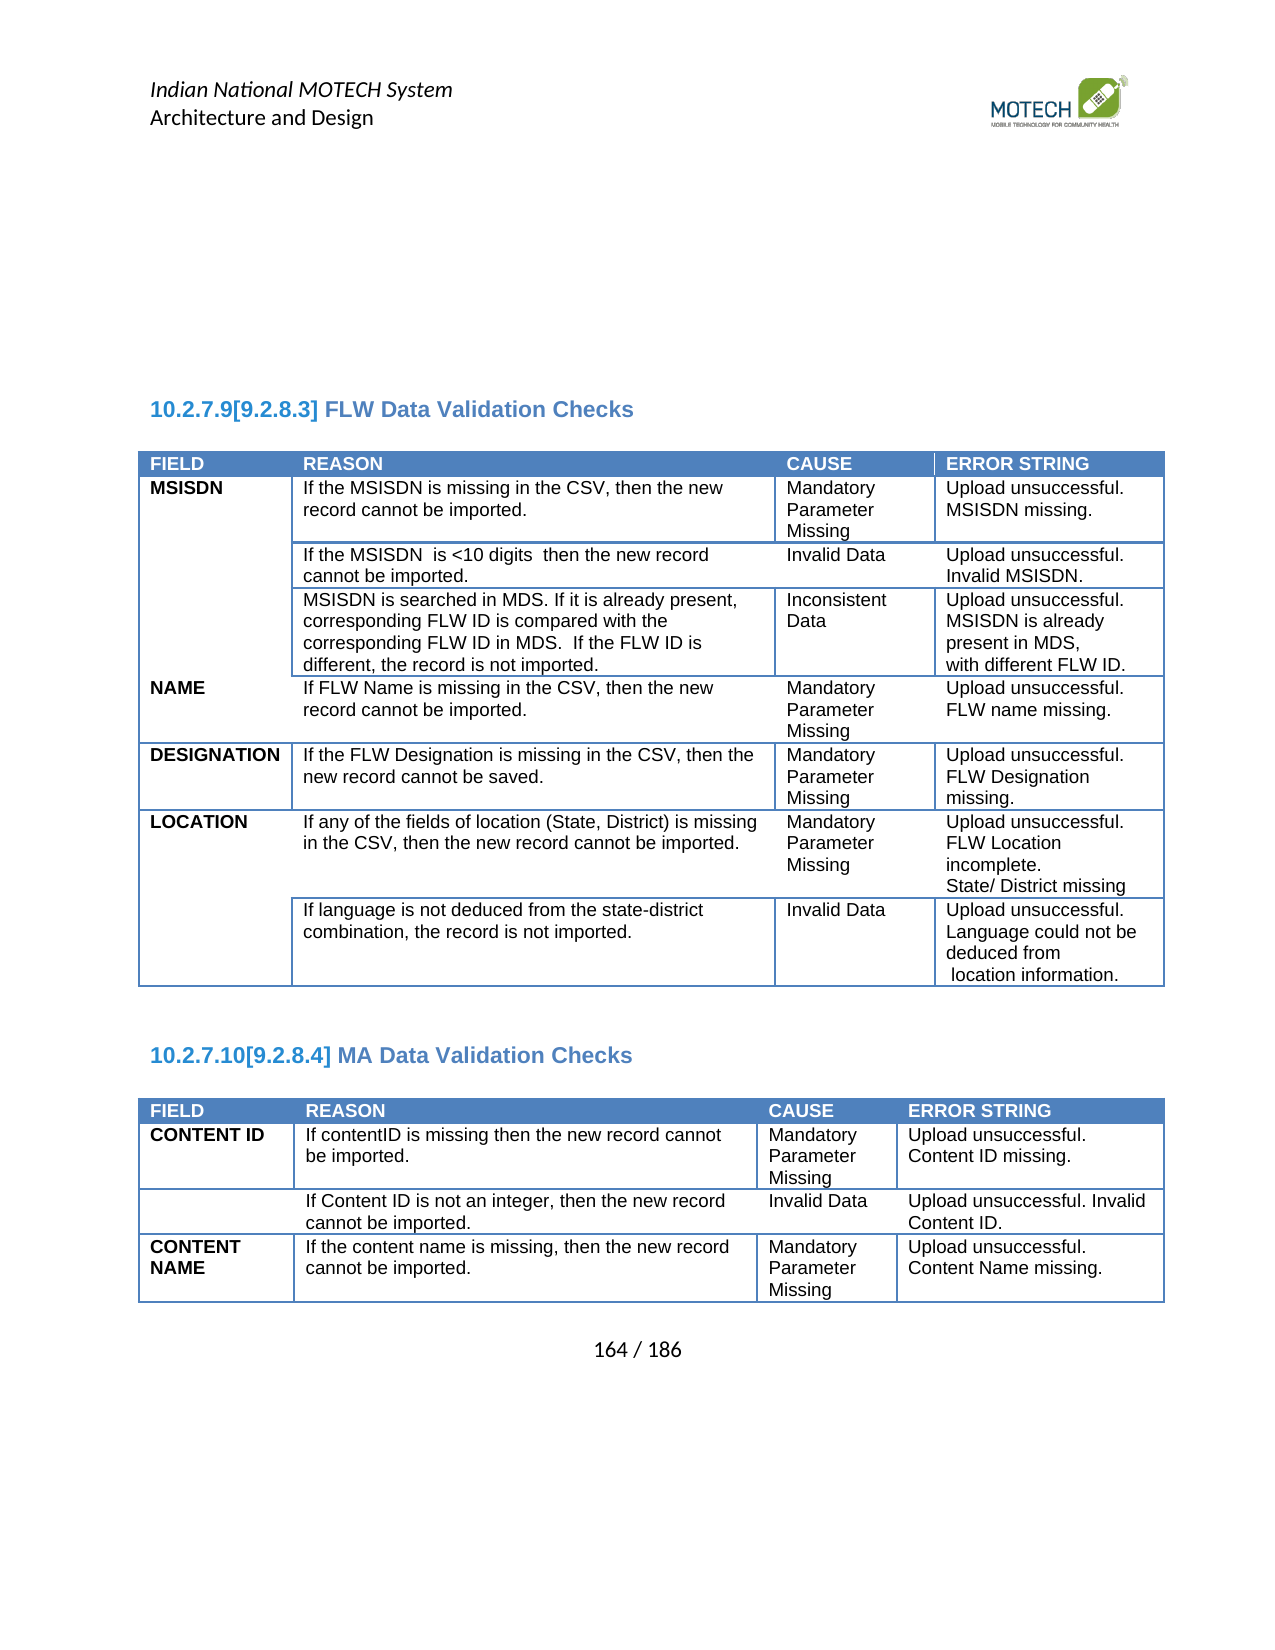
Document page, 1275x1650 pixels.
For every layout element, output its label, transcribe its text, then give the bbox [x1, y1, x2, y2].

table_cell If the FLW Designation is missing in the CSV, then the new record cannot be saved. [293, 744, 774, 808]
table_cell Upload unsuccessful. Language could not be deduced from location information. [936, 899, 1163, 985]
table_cell If language is not deduced from the state-district combination, the record is not imported. [293, 899, 774, 985]
table_cell If the MSISDN is <10 digits then the new record cannot be imported. [293, 544, 775, 587]
table_header CAUSE [775, 453, 934, 475]
table_header ERROR STRING [897, 1100, 1163, 1121]
table_cell Mandatory Parameter Missing [776, 744, 934, 808]
table_cell [140, 1190, 294, 1233]
table_cell Upload unsuccessful. FLW Designation missing. [936, 744, 1163, 808]
table_header FIELD [140, 1100, 294, 1121]
table_cell If the content name is missing, then the new record cannot be imported. [295, 1235, 756, 1301]
table_cell If the MSISDN is missing in the CSV, then the new record cannot be imported. [293, 477, 774, 541]
table_cell If FLW Name is missing in the CSV, then the new record cannot be imported. [292, 677, 775, 742]
table_cell Upload unsuccessful. MSISDN missing. [936, 477, 1163, 541]
table_header REASON [294, 1100, 757, 1121]
table_header REASON [292, 453, 775, 475]
table_cell Invalid Data [776, 899, 934, 985]
table_cell Invalid Data [775, 544, 934, 587]
table_cell Inconsistent Data [776, 589, 934, 675]
table_cell CONTENT NAME [140, 1235, 293, 1301]
table_header CAUSE [757, 1100, 897, 1121]
table_cell Mandatory Parameter Missing [775, 811, 934, 897]
table_cell Mandatory Parameter Missing [775, 677, 934, 742]
table_header FIELD [140, 453, 292, 475]
table_cell If Content ID is not an integer, then the new record cannot be imported. [294, 1190, 757, 1233]
table_cell Upload unsuccessful. Invalid Content ID. [897, 1190, 1163, 1233]
table_cell Upload unsuccessful. FLW Location incomplete. State/ District missing [935, 811, 1163, 897]
table_cell MSISDN is searched in MDS. If it is already present, corresponding FLW ID is compared with the corresponding FLW ID in MDS. If the FLW ID is different, the record is not imported. [293, 589, 774, 675]
table_header ERROR STRING [935, 453, 1163, 475]
table_cell If contentID is missing then the new record cannot be imported. [295, 1124, 756, 1188]
table_cell Upload unsuccessful. MSISDN is already present in MDS, with different FLW ID. [936, 589, 1163, 675]
table_cell Mandatory Parameter Missing [758, 1235, 896, 1301]
table_cell DESIGNATION [140, 744, 291, 808]
table_cell NAME [140, 675, 292, 742]
table_cell CONTENT ID [140, 1124, 293, 1188]
table_cell Invalid Data [757, 1190, 897, 1233]
subtitle MA Data Validation Checks [150, 1042, 1153, 1069]
table_cell Upload unsuccessful. Invalid MSISDN. [935, 544, 1163, 587]
picture [991, 75, 1129, 127]
table_cell If any of the fields of location (State, District) is missing in the CSV, then the new record cannot be imported. [292, 811, 775, 897]
subtitle FLW Data Validation Checks [150, 396, 1153, 422]
table_cell LOCATION [140, 811, 292, 985]
table_cell Upload unsuccessful. Content ID missing. [898, 1124, 1163, 1188]
table_cell Mandatory Parameter Missing [758, 1124, 896, 1188]
table_cell Upload unsuccessful. FLW name missing. [935, 677, 1163, 742]
table_cell Mandatory Parameter Missing [776, 477, 934, 541]
table_cell Upload unsuccessful. Content Name missing. [898, 1235, 1163, 1301]
table_cell MSISDN [140, 477, 291, 675]
